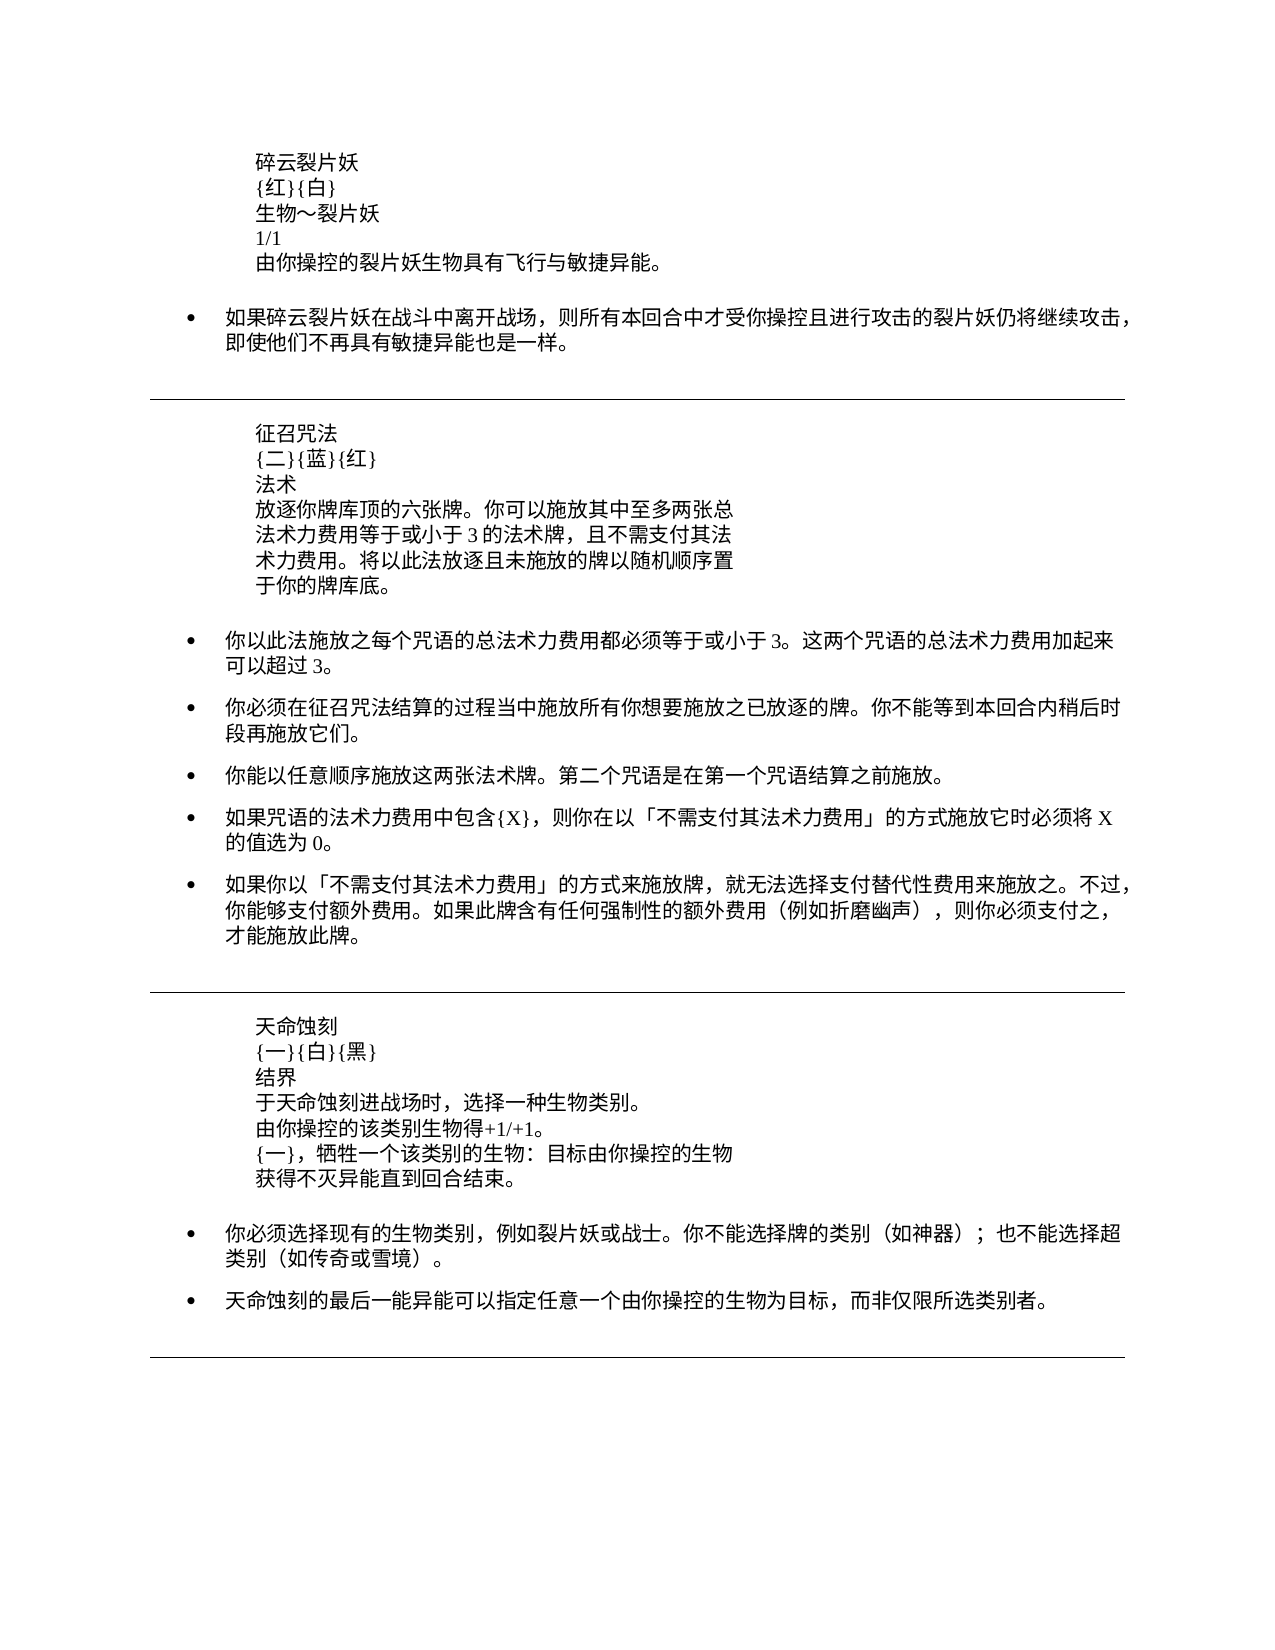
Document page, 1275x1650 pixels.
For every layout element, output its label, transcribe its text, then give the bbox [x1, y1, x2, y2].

list 你必须选择现有的生物类别，例如裂片妖或战士。你不能选择牌的类别（如神器）；也不能选择超类别（如传奇或雪境）。 [187, 1221, 1125, 1272]
list 你必须在征召咒法结算的过程当中施放所有你想要施放之已放逐的牌。你不能等到本回合内稍后时段再施放它们。 [187, 696, 1125, 746]
text 天命蚀刻 {一}{白}{黑} 结界 于天命蚀刻进战场时，选择一种生物类别。 由你操控的该类别生物得+1/+1。 {一}，牺牲一个该类别的生物：目标由你操控的生物获得不灭异能直到回合结束。 [255, 1014, 735, 1192]
text 征召咒法 {二}{蓝}{红} 法术 放逐你牌库顶的六张牌。你可以施放其中至多两张总法术力费用等于或小于3的法术牌，且不需支付其法术力费用。将以此法放逐且未施放的牌以随机顺序置于你的牌库底。 [255, 421, 735, 599]
list 你能以任意顺序施放这两张法术牌。第二个咒语是在第一个咒语结算之前施放。 [187, 763, 1125, 788]
list 如果你以「不需支付其法术力费用」的方式来施放牌，就无法选择支付替代性费用来施放之。不过，你能够支付额外费用。如果此牌含有任何强制性的额外费用（例如折磨幽声），则你必须支付之，才能施放此牌。 [187, 873, 1125, 949]
list 天命蚀刻的最后一能异能可以指定任意一个由你操控的生物为目标，而非仅限所选类别者。 [187, 1289, 1125, 1314]
list 如果碎云裂片妖在战斗中离开战场，则所有本回合中才受你操控且进行攻击的裂片妖仍将继续攻击，即使他们不再具有敏捷异能也是一样。 [187, 305, 1125, 356]
list 如果咒语的法术力费用中包含{X}，则你在以「不需支付其法术力费用」的方式施放它时必须将X的值选为0。 [187, 805, 1125, 856]
list 你以此法施放之每个咒语的总法术力费用都必须等于或小于3。这两个咒语的总法术力费用加起来可以超过3。 [187, 628, 1125, 679]
text 碎云裂片妖 {红}{白} 生物～裂片妖 1/1 由你操控的裂片妖生物具有飞行与敏捷异能。 [255, 150, 735, 276]
